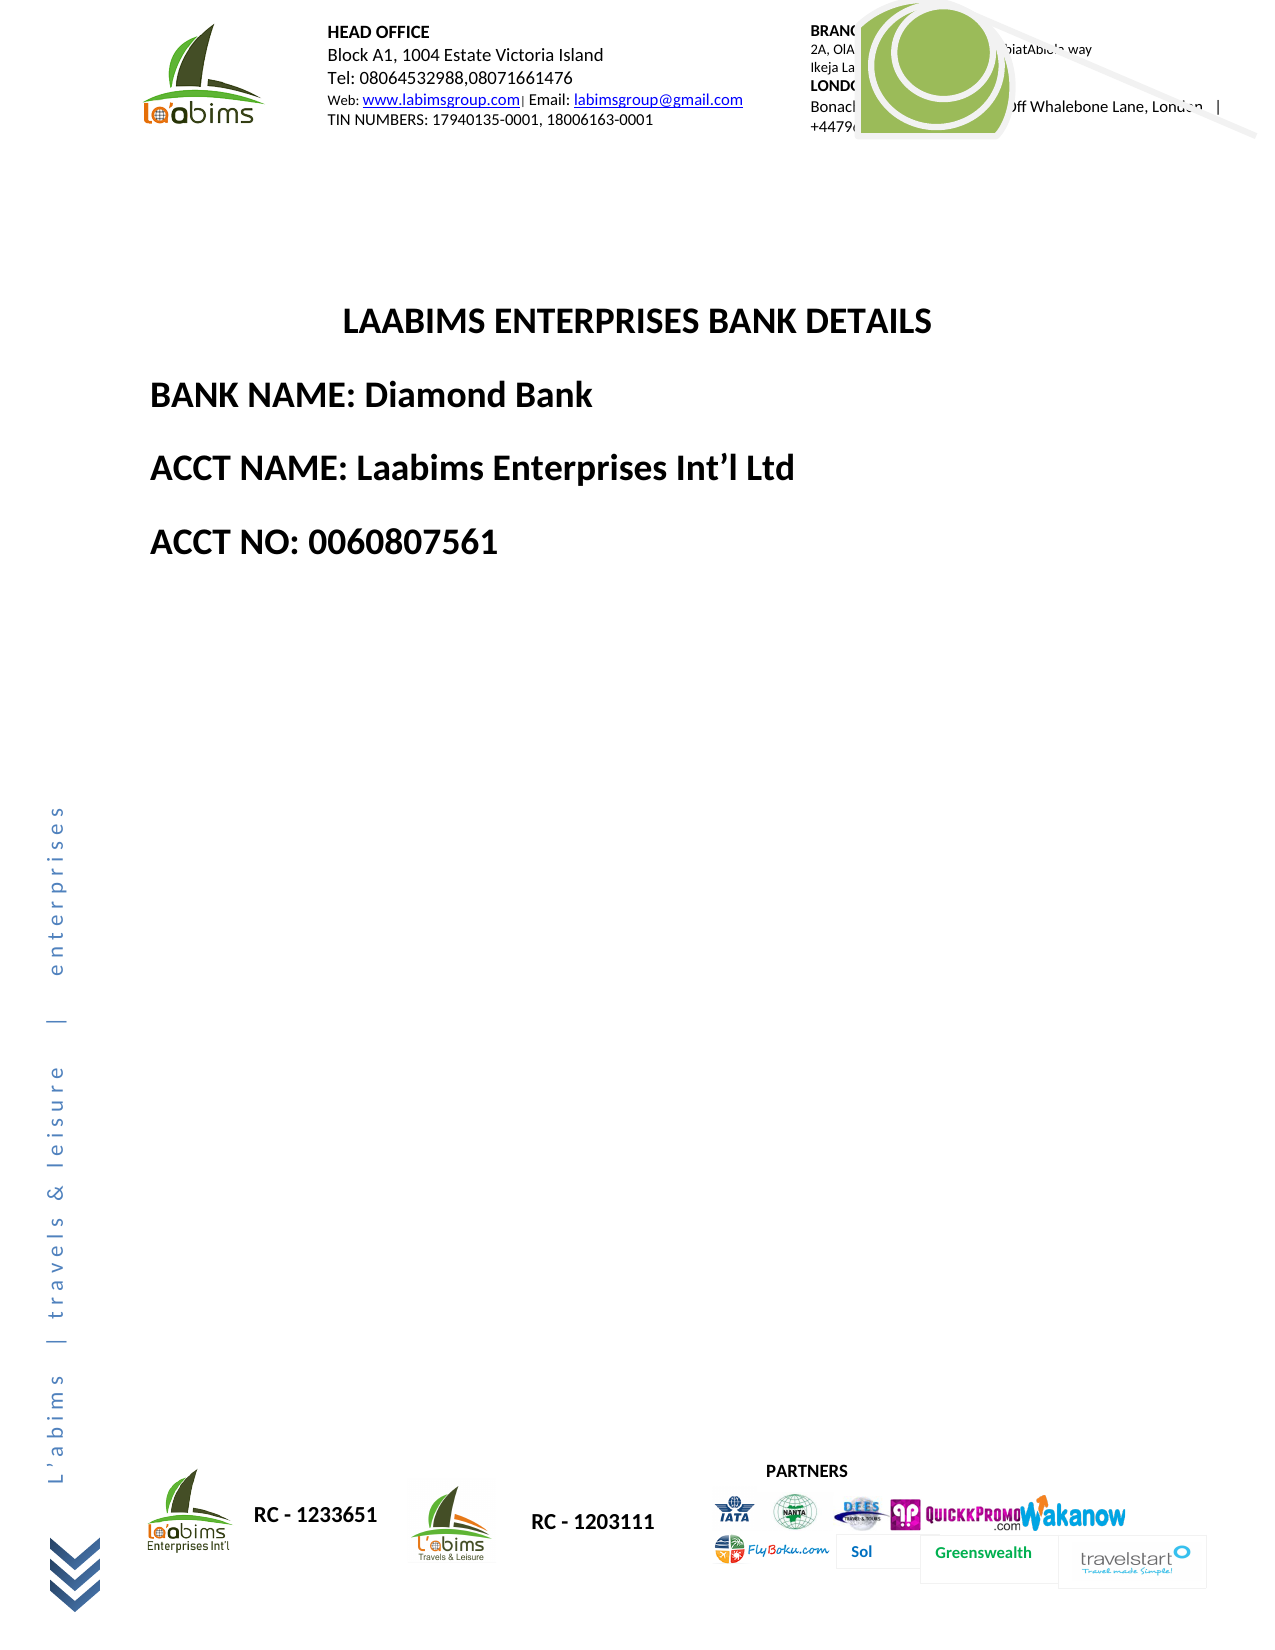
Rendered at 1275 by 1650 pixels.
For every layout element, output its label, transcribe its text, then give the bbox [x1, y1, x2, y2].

picture [136, 1457, 241, 1563]
text LAABIMS ENTERPRISES BANK DETAILS [150, 297, 1125, 343]
picture [125, 7, 275, 158]
picture [407, 1478, 497, 1563]
text BANK NAME: Diamond Bank [150, 371, 1125, 416]
picture [1072, 1542, 1202, 1581]
picture [712, 1486, 1125, 1531]
text ACCT NO: 0060807561 [150, 518, 1125, 563]
text ACCT NAME: Laabims Enterprises Int’l Ltd [150, 444, 1125, 490]
picture [712, 1534, 832, 1564]
